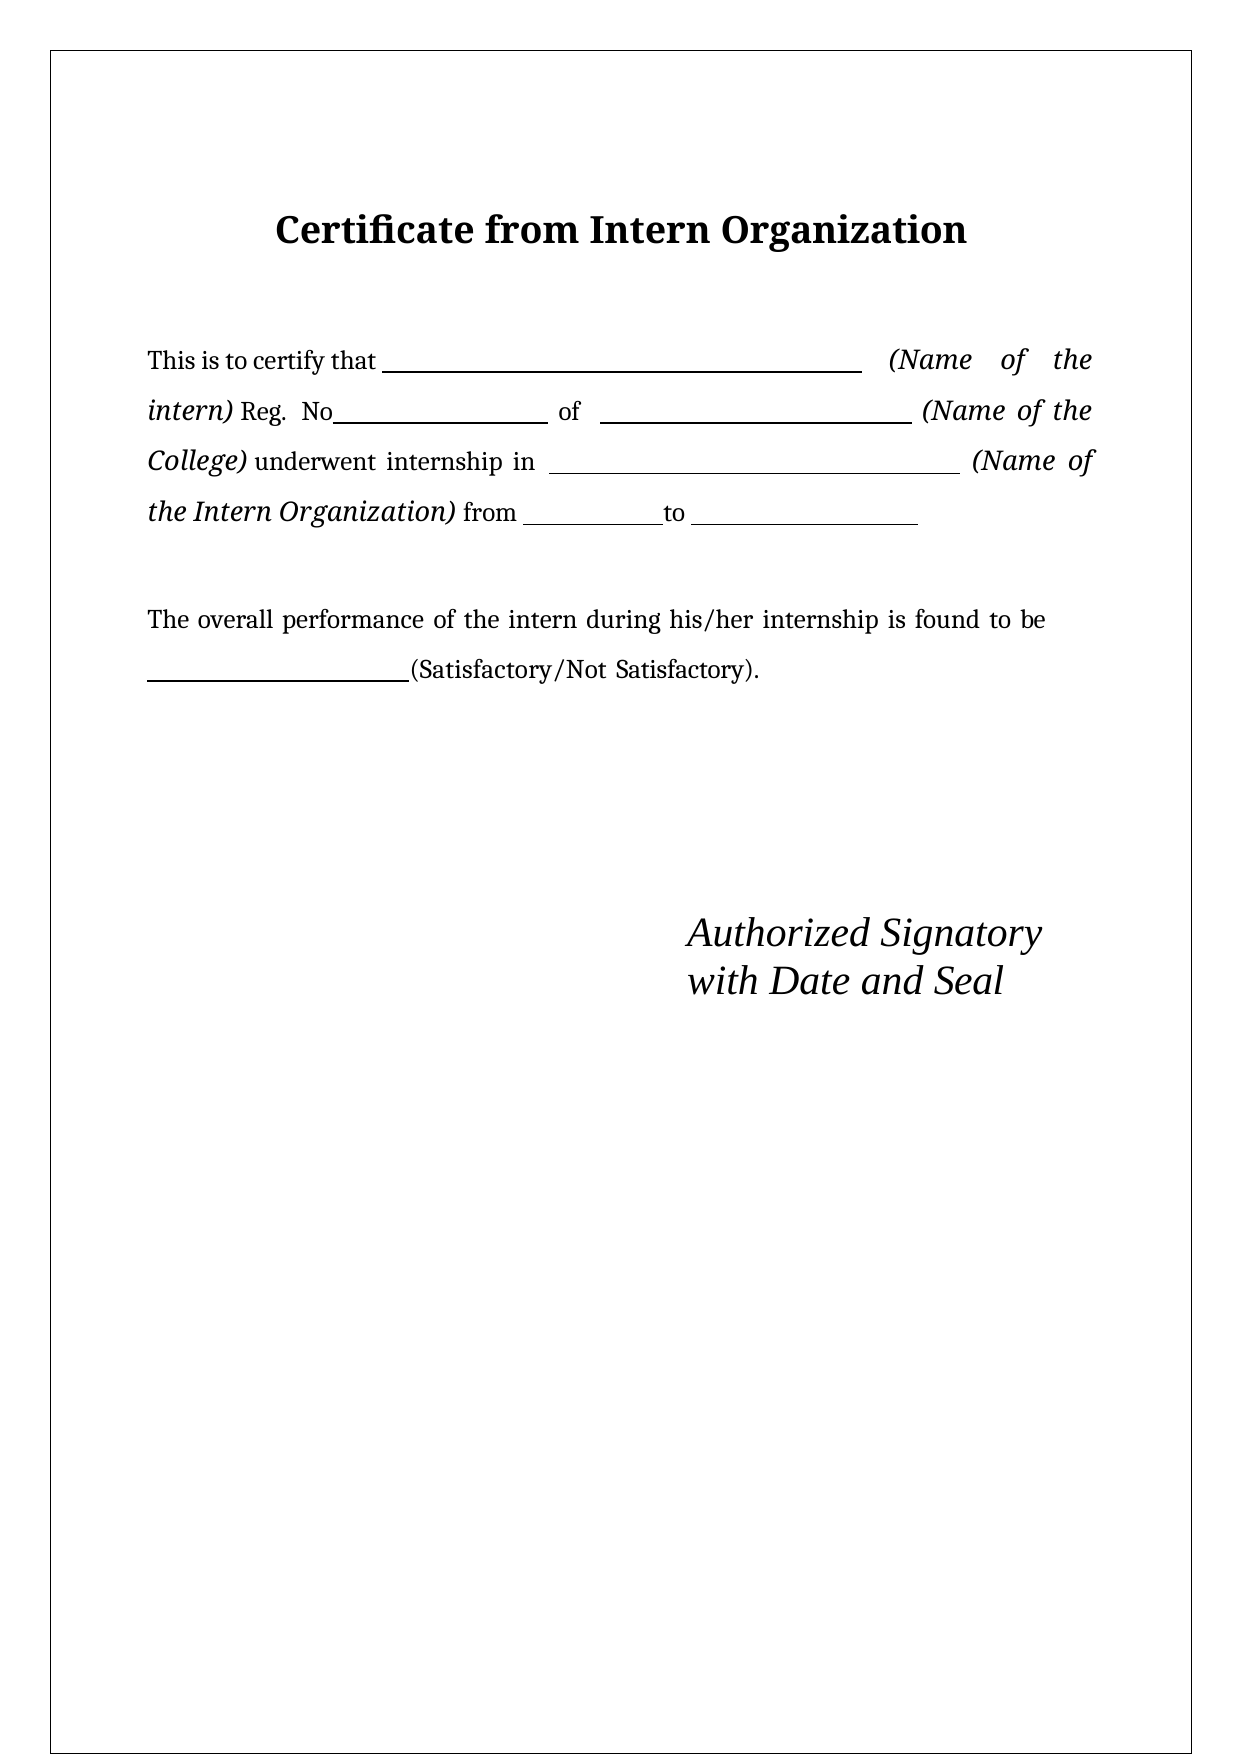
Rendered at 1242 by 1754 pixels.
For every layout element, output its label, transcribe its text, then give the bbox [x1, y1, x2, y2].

text (Satisfactory/Not Satisfactory). [147, 654, 1113, 685]
text The overall performance of the intern during his/her internship is found to be [147, 604, 1113, 635]
subtitle Certificate from Intern Organization [135, 203, 1107, 254]
text Authorized Signatory with Date and Seal [687, 908, 1113, 1003]
text This is to certify that (Name of the intern) Reg. No of (Name of the College) underwent internship in (Name of the Intern Organization) from to [147, 340, 1095, 529]
